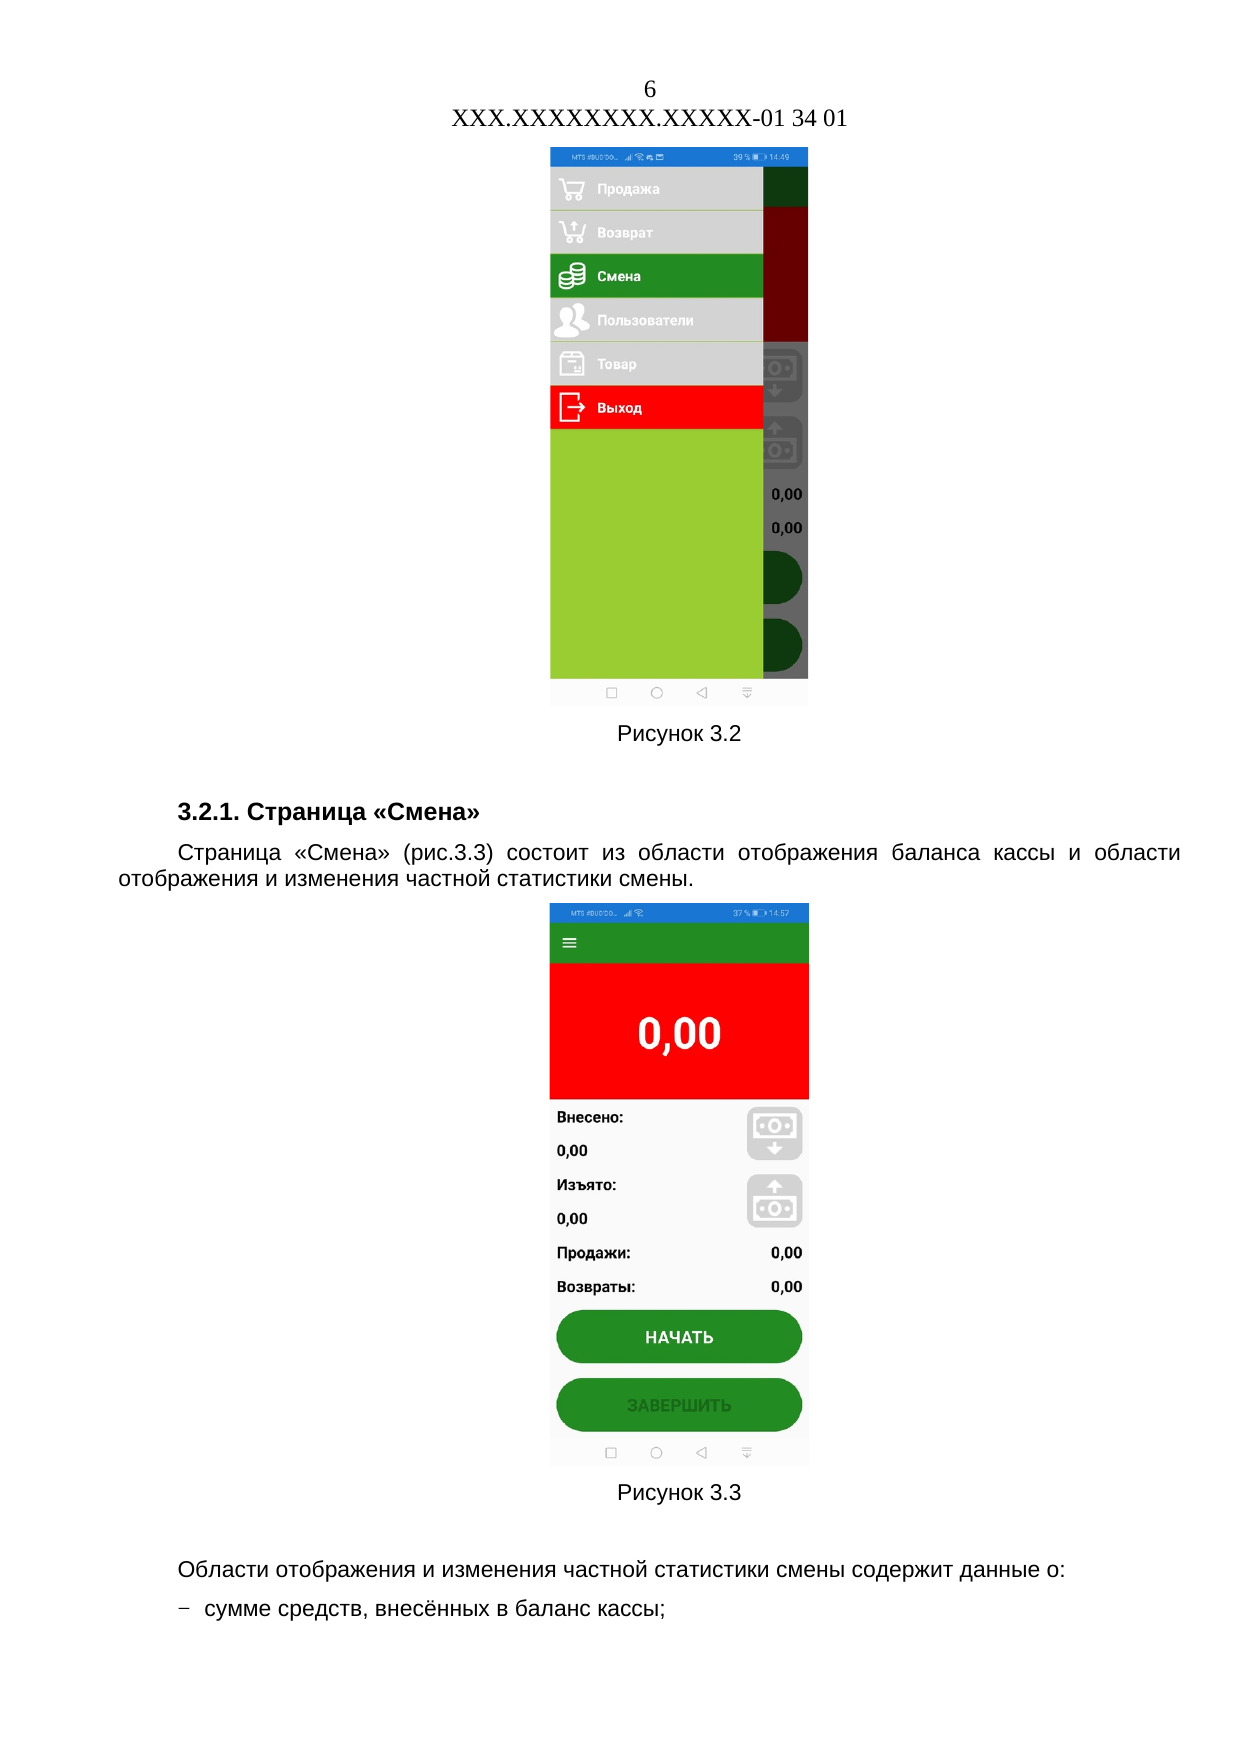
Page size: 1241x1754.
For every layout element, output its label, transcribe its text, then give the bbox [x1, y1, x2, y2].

text Рисунок 3.2 [118, 719, 1181, 746]
list сумме средств, внесённых в баланс кассы; [118, 1595, 1181, 1622]
text Страница «Смена» [118, 797, 1181, 826]
text Области отображения и изменения частной статистики смены содержит данные о: [118, 1556, 1181, 1583]
text Рисунок 3.3 [118, 1479, 1181, 1505]
text Страница «Смена» (рис.3.3) состоит из области отображения баланса кассы и области отображения и изменения частной статистики смены. [118, 838, 1181, 891]
picture [550, 147, 809, 707]
picture [549, 903, 809, 1467]
